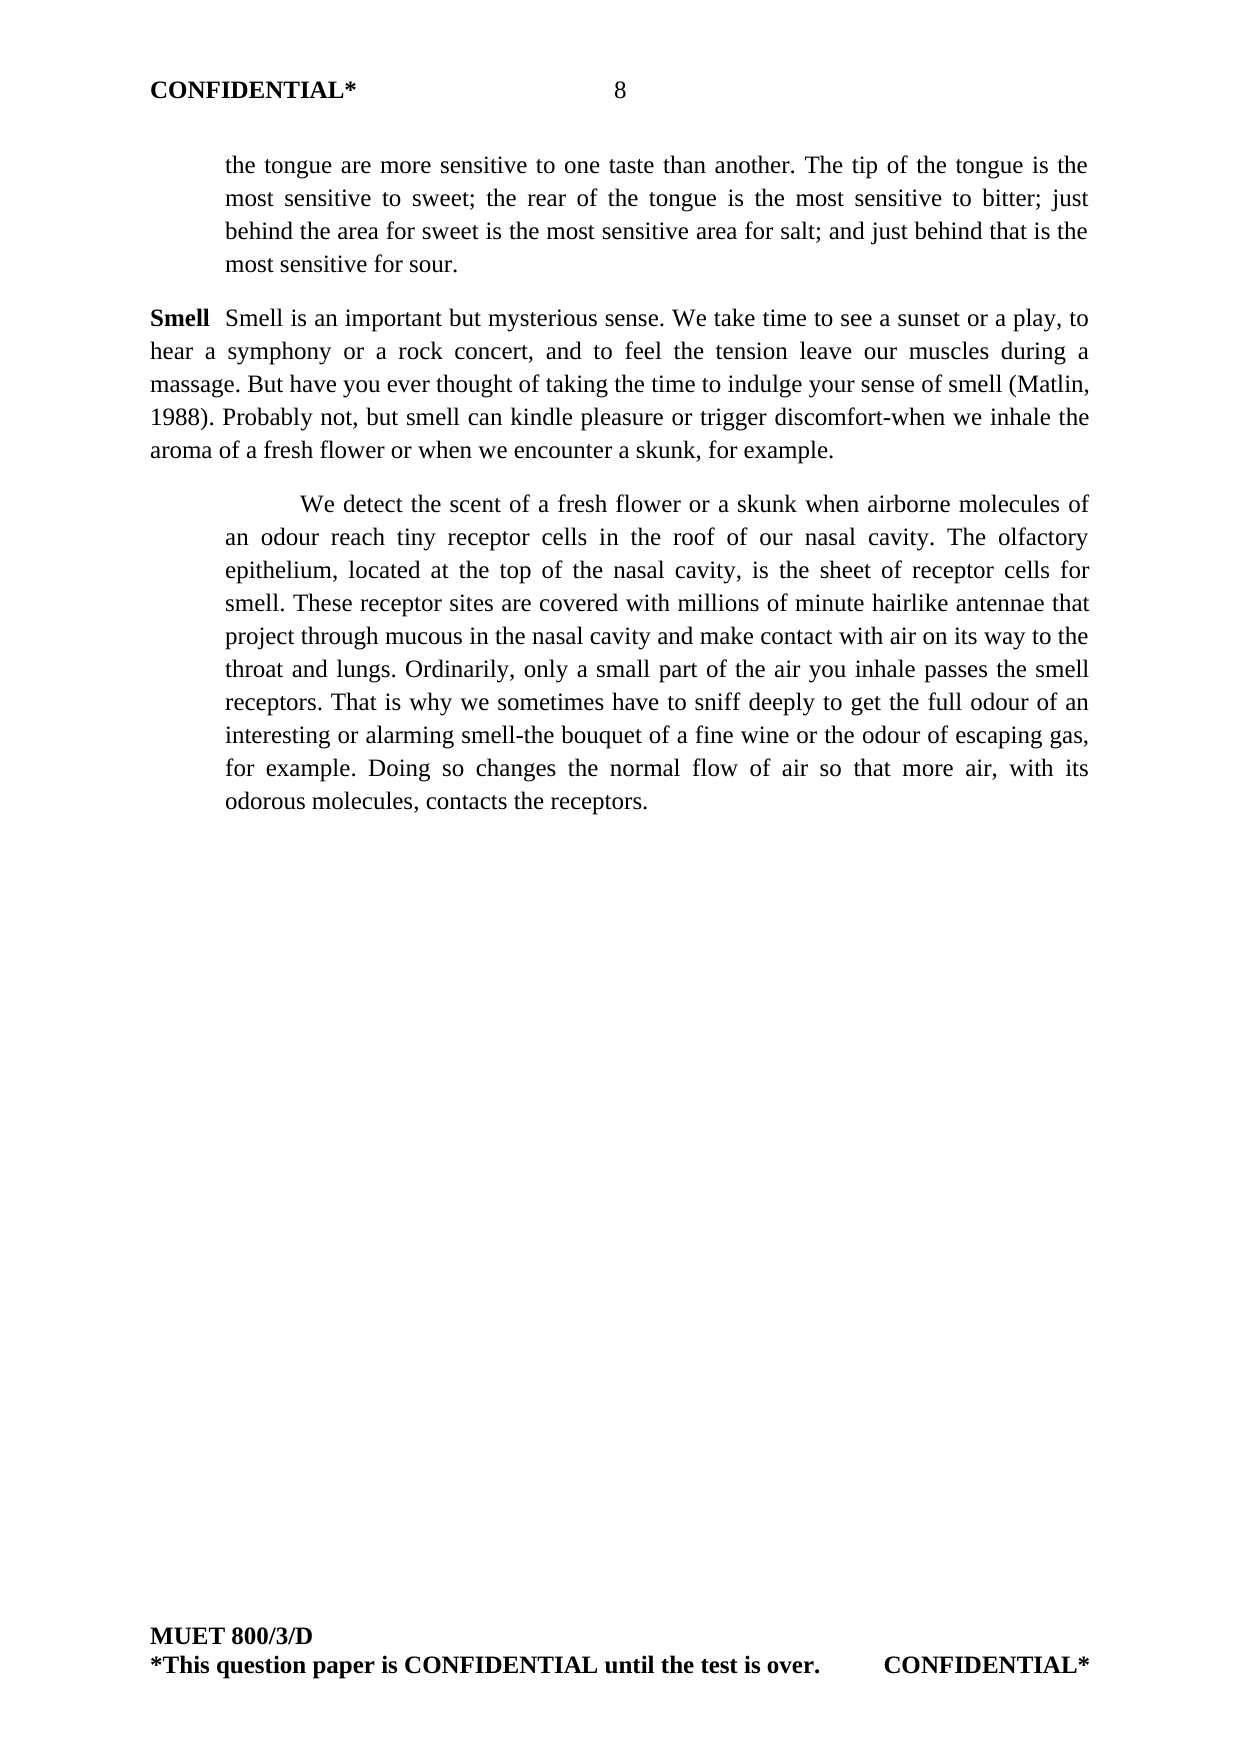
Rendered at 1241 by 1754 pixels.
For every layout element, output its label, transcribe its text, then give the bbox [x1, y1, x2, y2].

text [225, 150, 1090, 278]
text Smell Smell is an important but mysterious sense. We take time to see a sunset or a play, to hear a symphony or a rock concert, and to feel the tension leave our muscles during a massage. But have you ever thought of taking the time to indulge your sense of smell (Matlin, 1988). Probably not, but smell can kindle pleasure or trigger discomfort-when we inhale the aroma of a fresh flower or when we encounter a skunk, for example. [150, 303, 1090, 464]
text We detect the scent of a fresh flower or a skunk when airborne molecules of an odour reach tiny receptor cells in the roof of our nasal cavity. The olfactory epithelium, located at the top of the nasal cavity, is the sheet of receptor cells for smell. These receptor sites are covered with millions of minute hairlike antennae that project through mucous in the nasal cavity and make contact with air on its way to the throat and lungs. Ordinarily, only a small part of the air you inhale passes the smell receptors. That is why we sometimes have to sniff deeply to get the full odour of an interesting or alarming smell-the bouquet of a fine wine or the odour of escaping gas, for example. Doing so changes the normal flow of air so that more air, with its odorous molecules, contacts the receptors. [225, 489, 1090, 815]
